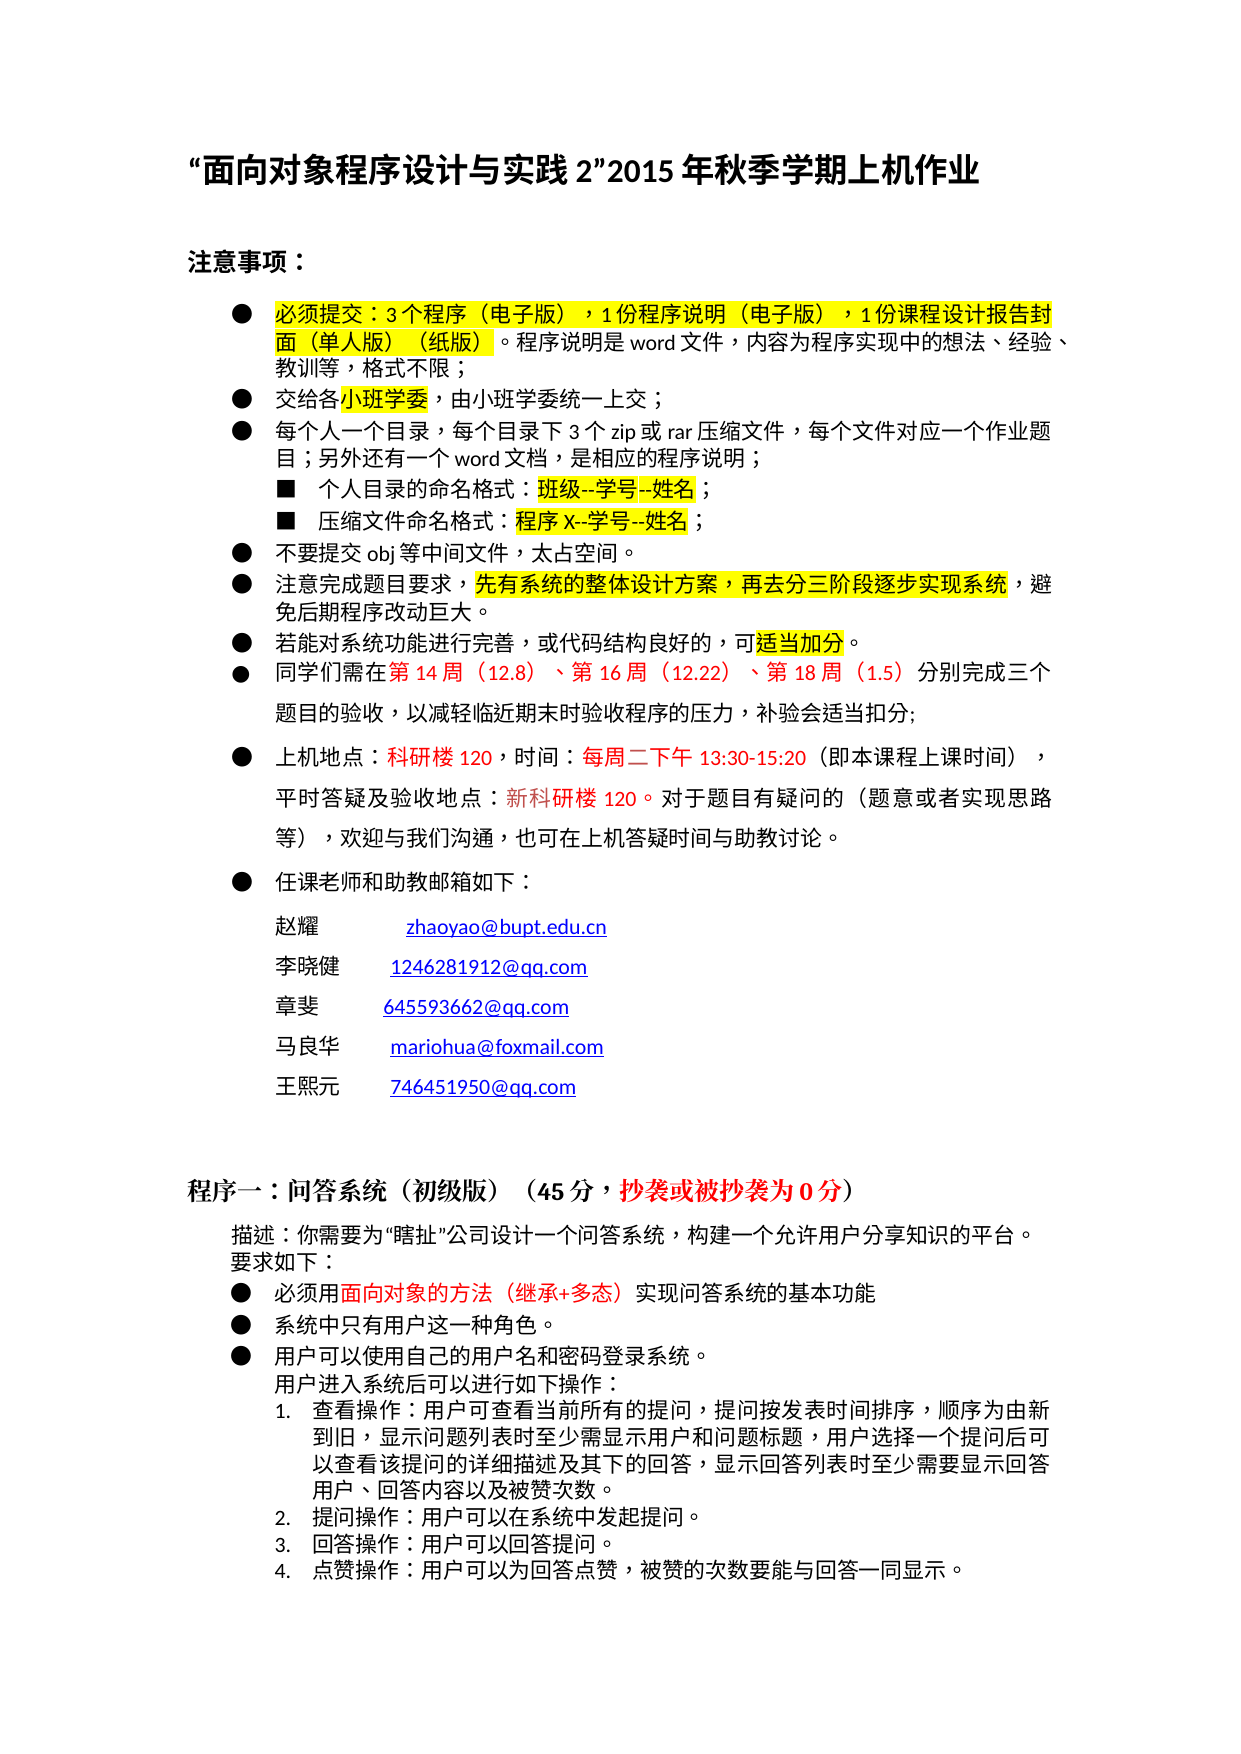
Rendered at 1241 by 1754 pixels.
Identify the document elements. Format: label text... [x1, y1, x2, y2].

text 王熙元 746451950@qq.com [275, 1073, 1053, 1099]
list 系统中只有用户这一种角色。 [231, 1308, 1053, 1339]
list 注意完成题目要求，先有系统的整体设计方案，再去分三阶段逐步实现系统，避免后期程序改动巨大。 [231, 567, 1053, 626]
subtitle 程序一：问答系统（初级版）（45分，抄袭或被抄袭为0分） [187, 1178, 1053, 1207]
list 点赞操作：用户可以为回答点赞，被赞的次数要能与回答一同显示。 [274, 1558, 1053, 1584]
text 赵耀 zhaoyao@bupt.edu.cn [275, 913, 1053, 939]
list 查看操作：用户可查看当前所有的提问，提问按发表时间排序，顺序为由新到旧，显示问题列表时至少需显示用户和问题标题，用户选择一个提问后可以查看该提问的详细描述及其下的回答，显示回答列表时至少需要显示回答用户、回答内容以及被赞次数。 [274, 1398, 1053, 1504]
list 同学们需在第14周（12.8）、第16周（12.22）、第18周（1.5）分别完成三个题目的验收，以减轻临近期末时验收程序的压力，补验会适当扣分; [231, 657, 1053, 727]
text “面向对象程序设计与实践2”2015年秋季学期上机作业 [187, 150, 1053, 191]
list 必须提交：3个程序（电子版），1份程序说明（电子版），1份课程设计报告封面（单人版）（纸版）。程序说明是word文件，内容为程序实现中的想法、经验、教训等，格式不限； [231, 297, 1053, 382]
subtitle 注意事项： [187, 242, 1053, 279]
list 压缩文件命名格式：程序X--学号--姓名； [275, 504, 1053, 536]
list 回答操作：用户可以回答提问。 [274, 1531, 1053, 1558]
list 必须用面向对象的方法（继承+多态）实现问答系统的基本功能 [231, 1276, 1053, 1308]
list 不要提交obj等中间文件，太占空间。 [231, 536, 1053, 567]
list 上机地点：科研楼120，时间：每周二下午13:30-15:20（即本课程上课时间），平时答疑及验收地点：新科研楼120。对于题目有疑问的（题意或者实现思路等），欢迎与我们沟通，也可在上机答疑时间与助教讨论。 [231, 740, 1053, 852]
text 李晓健 1246281912@qq.com [275, 953, 1053, 979]
text 章斐 645593662@qq.com [275, 993, 1053, 1019]
list 个人目录的命名格式：班级--学号--姓名； [275, 472, 1053, 504]
text 要求如下： [187, 1249, 1053, 1276]
list 每个人一个目录，每个目录下3个zip或rar压缩文件，每个文件对应一个作业题目；另外还有一个word文档，是相应的程序说明； [231, 414, 1053, 472]
list 用户可以使用自己的用户名和密码登录系统。 [231, 1339, 1053, 1371]
list 提问操作：用户可以在系统中发起提问。 [274, 1504, 1053, 1531]
list 交给各小班学委，由小班学委统一上交； [231, 382, 1053, 414]
text 描述：你需要为“瞎扯”公司设计一个问答系统，构建一个允许用户分享知识的平台。 [187, 1223, 1053, 1249]
list 用户进入系统后可以进行如下操作： [274, 1371, 1053, 1398]
list 若能对系统功能进行完善，或代码结构良好的，可适当加分。 [231, 626, 1053, 657]
list 任课老师和助教邮箱如下： [231, 865, 1053, 897]
text 马良华 mariohua@foxmail.com [275, 1033, 1053, 1059]
